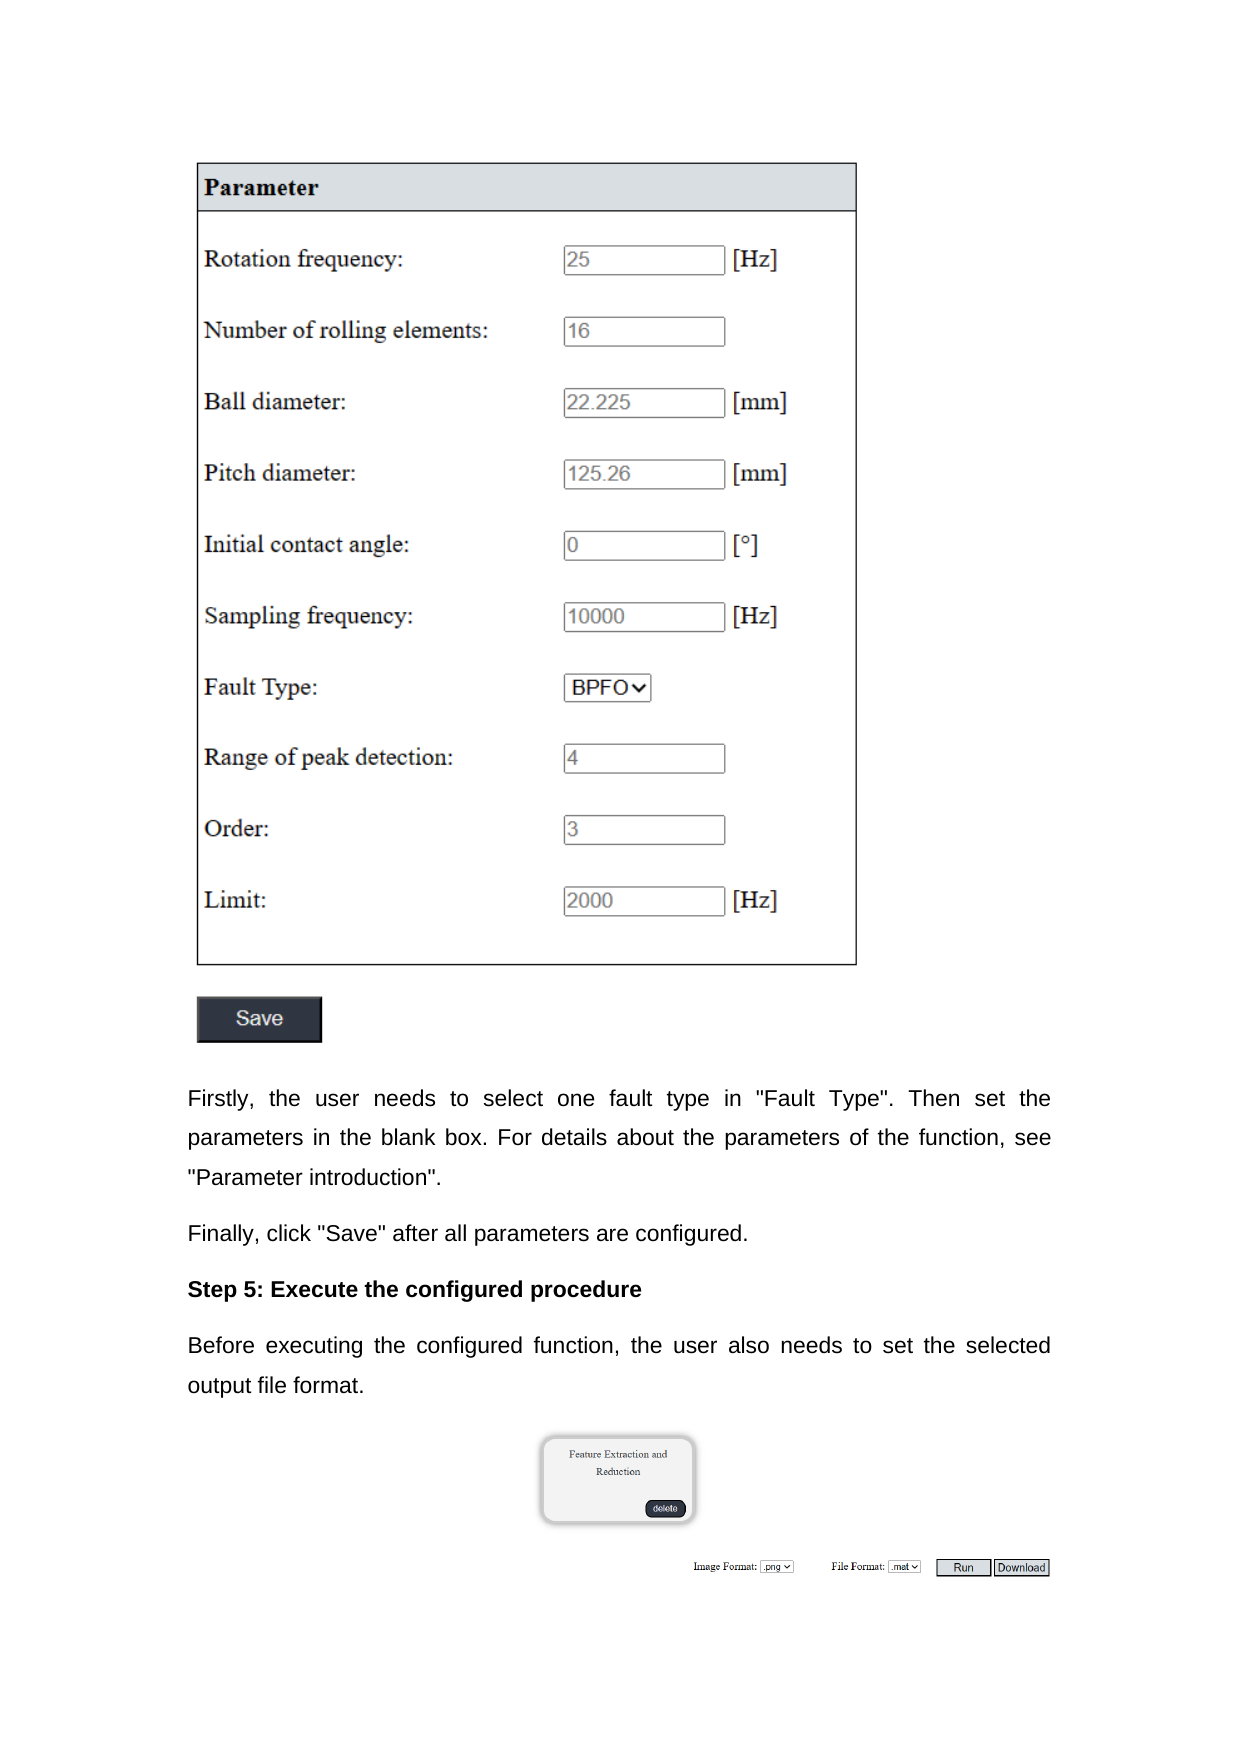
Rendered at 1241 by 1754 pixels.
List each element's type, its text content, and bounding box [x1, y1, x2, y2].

text Before executing the configured function, the user also needs to set the selected output file format. [187, 1332, 1053, 1398]
text Step 5: Execute the configured procedure [187, 1276, 1053, 1302]
text Finally, click "Save" after all parameters are configured. [187, 1220, 1053, 1246]
picture [187, 1427, 1053, 1582]
picture [187, 150, 867, 1053]
text Firstly, the user needs to select one fault type in "Fault Type". Then set the parameters in the blank box. For details about the parameters of the function, see "Parameter introduction". [187, 1085, 1053, 1190]
